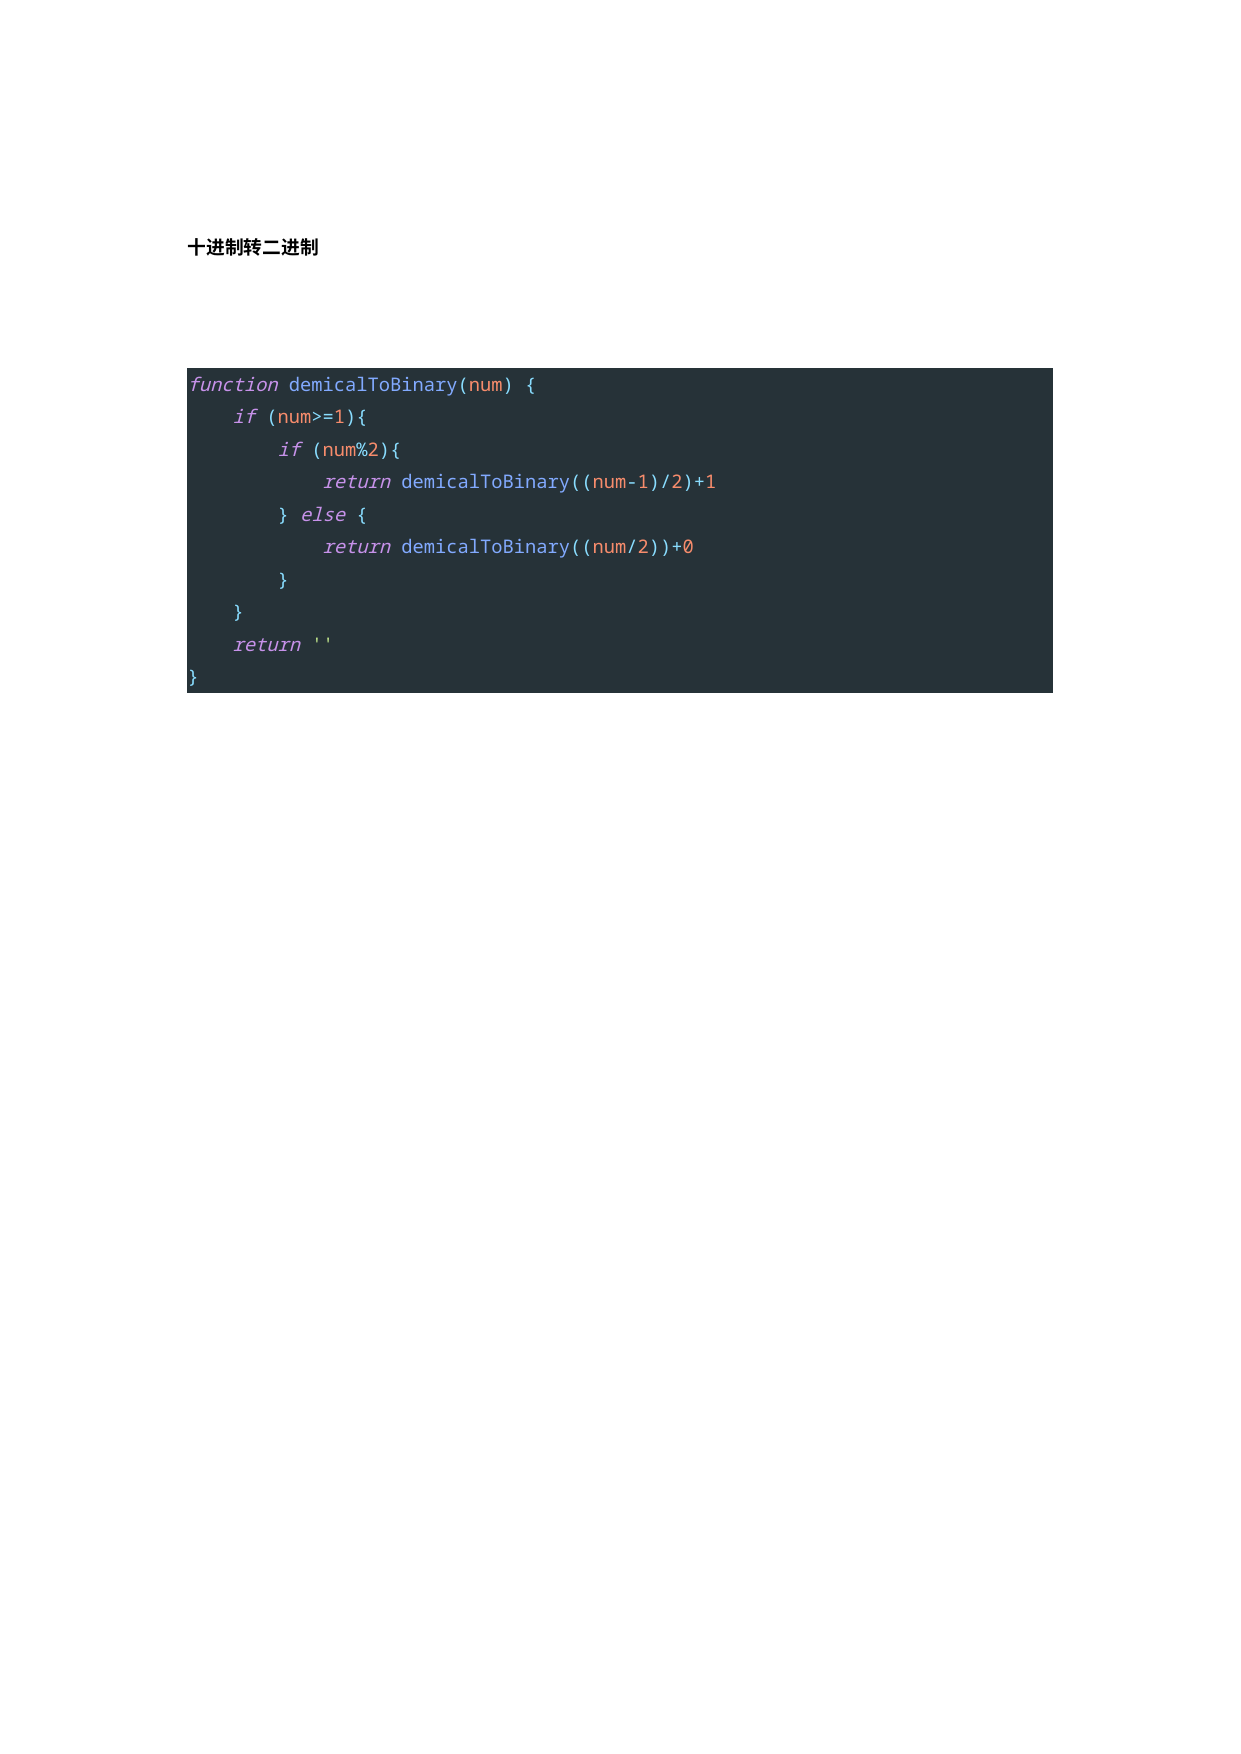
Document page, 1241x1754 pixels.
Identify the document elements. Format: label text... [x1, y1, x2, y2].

subtitle 十进制转二进制 [187, 230, 1053, 262]
text function demicalToBinary(num) { if (num>=1){ if (num%2){ return demicalToBinary((num-1)/2)+1 } else { return demicalToBinary((num/2))+0 } } return '' } [187, 368, 1053, 693]
